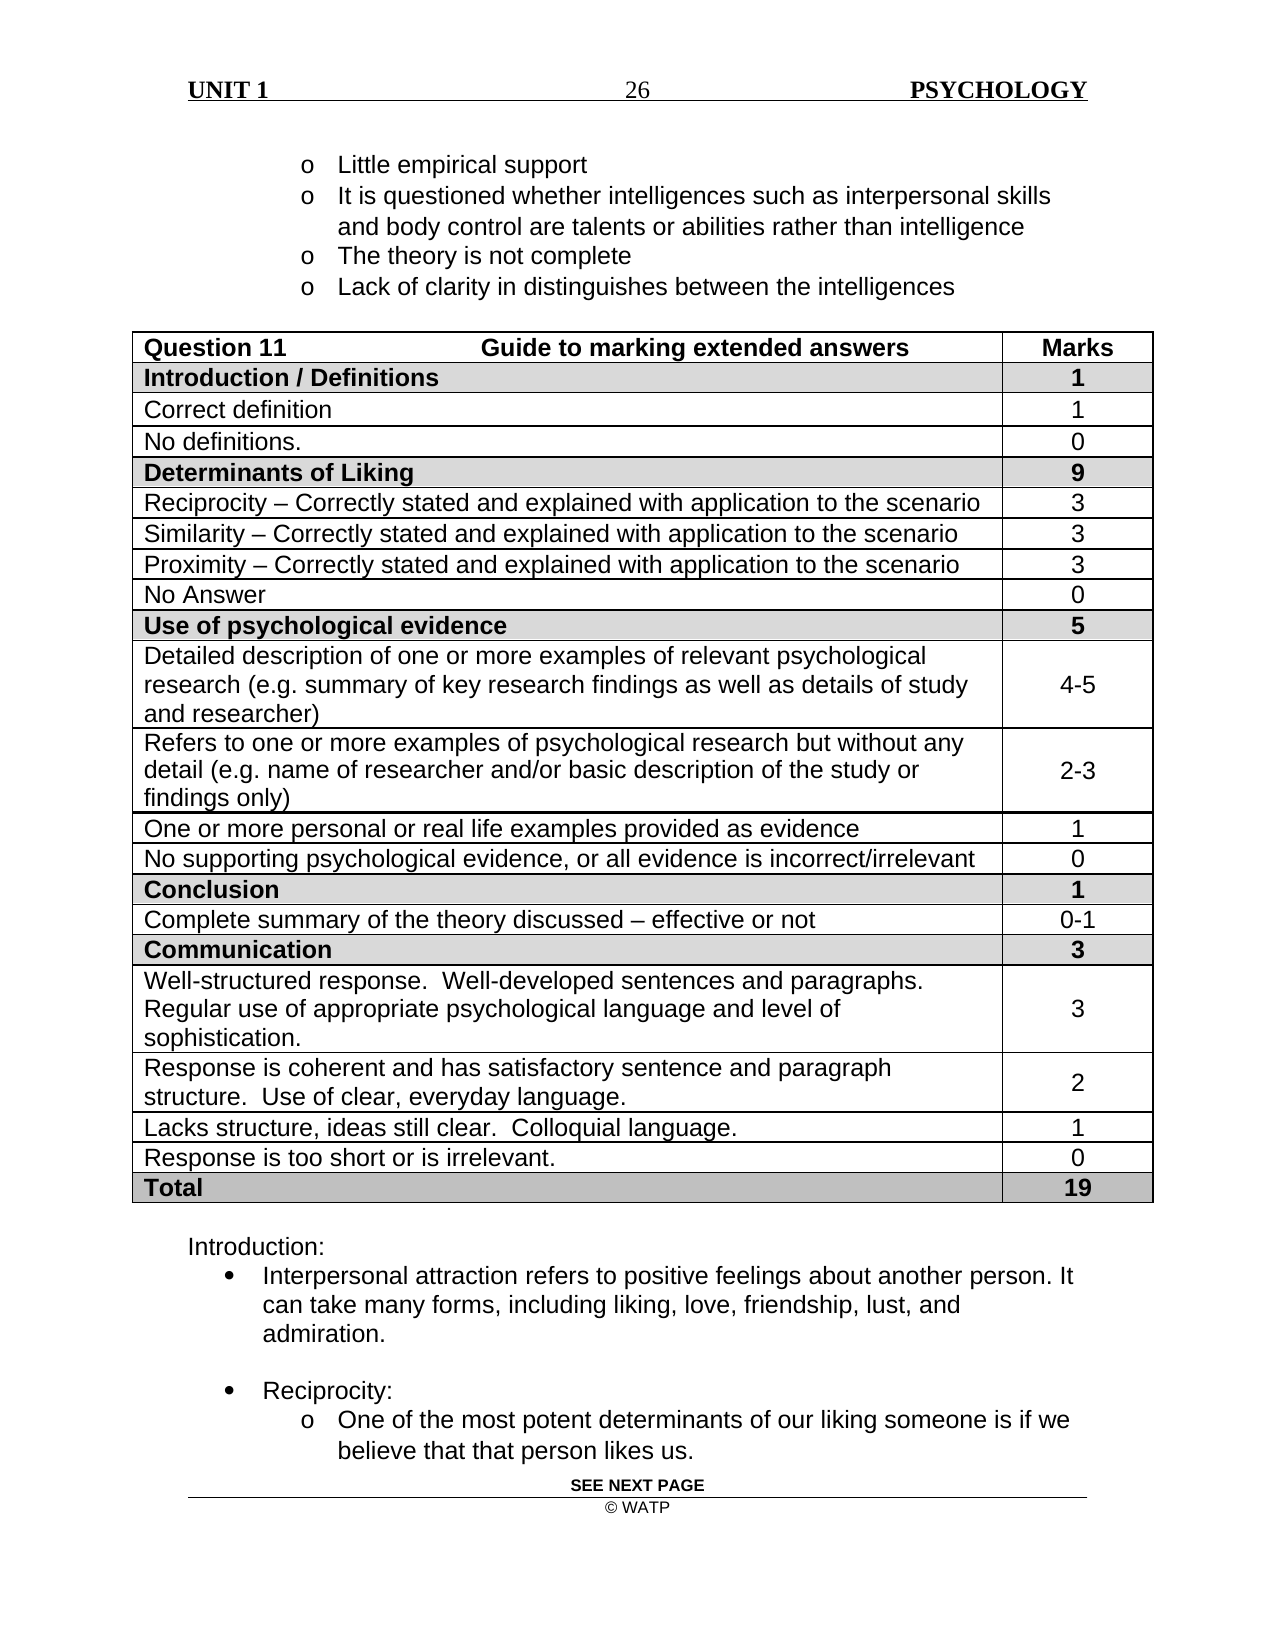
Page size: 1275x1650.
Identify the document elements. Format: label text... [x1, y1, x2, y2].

table_cell Correct definition [133, 393, 1002, 425]
table_cell 2-3 [1003, 729, 1152, 811]
table_cell 5 [1003, 611, 1152, 639]
list Little empirical support [300, 150, 1087, 181]
table_cell 1 [1003, 1113, 1152, 1141]
table_cell No definitions. [133, 427, 1002, 456]
table_cell 1 [1003, 363, 1152, 392]
table_header Question 11 Guide to marking extended answers [133, 333, 1002, 362]
table_cell 2 [1003, 1053, 1152, 1111]
table_cell Similarity – Correctly stated and explained with application to the scenario [133, 519, 1002, 547]
table_cell 1 [1003, 393, 1152, 425]
table_cell Response is too short or is irrelevant. [133, 1143, 1002, 1172]
table_cell One or more personal or real life examples provided as evidence [133, 814, 1002, 842]
list Interpersonal attraction refers to positive feelings about another person. It can take many forms, including liking, love, friendship, lust, and admiration. [225, 1261, 1087, 1347]
list It is questioned whether intelligences such as interpersonal skills and body control are talents or abilities rather than intelligence [300, 181, 1087, 241]
table_cell Well-structured response. Well-developed sentences and paragraphs. Regular use of appropriate psychological language and level of sophistication. [133, 966, 1002, 1052]
table_cell Complete summary of the theory discussed – effective or not [133, 905, 1002, 934]
table_cell Conclusion [133, 875, 1002, 903]
list One of the most potent determinants of our liking someone is if we believe that that person likes us. [300, 1405, 1087, 1464]
table_cell 19 [1003, 1173, 1152, 1202]
table_cell Use of psychological evidence [133, 611, 1002, 639]
table_cell Proximity – Correctly stated and explained with application to the scenario [133, 550, 1002, 578]
list Lack of clarity in distinguishes between the intelligences [300, 272, 1087, 302]
list Reciprocity: [225, 1376, 1087, 1405]
table_cell 0-1 [1003, 905, 1152, 934]
table_cell 3 [1003, 935, 1152, 964]
table_cell Response is coherent and has satisfactory sentence and paragraph structure. Use of clear, everyday language. [133, 1053, 1002, 1111]
table_cell 0 [1003, 1143, 1152, 1172]
table_cell 3 [1003, 519, 1152, 547]
table_cell Communication [133, 935, 1002, 964]
table_cell No Answer [133, 580, 1002, 609]
table_cell 3 [1003, 550, 1152, 578]
table_cell Determinants of Liking [133, 458, 1002, 486]
table_cell Refers to one or more examples of psychological research but without any detail (e.g. name of researcher and/or basic description of the study or findings only) [133, 729, 1002, 811]
table_header Marks [1003, 333, 1152, 362]
table_cell 3 [1003, 966, 1152, 1052]
table_cell Total [133, 1173, 1002, 1202]
table_cell 0 [1003, 580, 1152, 609]
table_cell 4-5 [1003, 641, 1152, 727]
table_cell 3 [1003, 488, 1152, 517]
list The theory is not complete [300, 241, 1087, 272]
text Introduction: [187, 1232, 1087, 1261]
table_cell Detailed description of one or more examples of relevant psychological research (e.g. summary of key research findings as well as details of study and researcher) [133, 641, 1002, 727]
table_cell 0 [1003, 844, 1152, 873]
table_cell No supporting psychological evidence, or all evidence is incorrect/irrelevant [133, 844, 1002, 873]
table_cell Reciprocity – Correctly stated and explained with application to the scenario [133, 488, 1002, 517]
table_cell Introduction / Definitions [133, 363, 1002, 392]
table_cell Lacks structure, ideas still clear. Colloquial language. [133, 1113, 1002, 1141]
table_cell 1 [1003, 875, 1152, 903]
table_cell 0 [1003, 427, 1152, 456]
table_cell 1 [1003, 814, 1152, 842]
table_cell 9 [1003, 458, 1152, 486]
